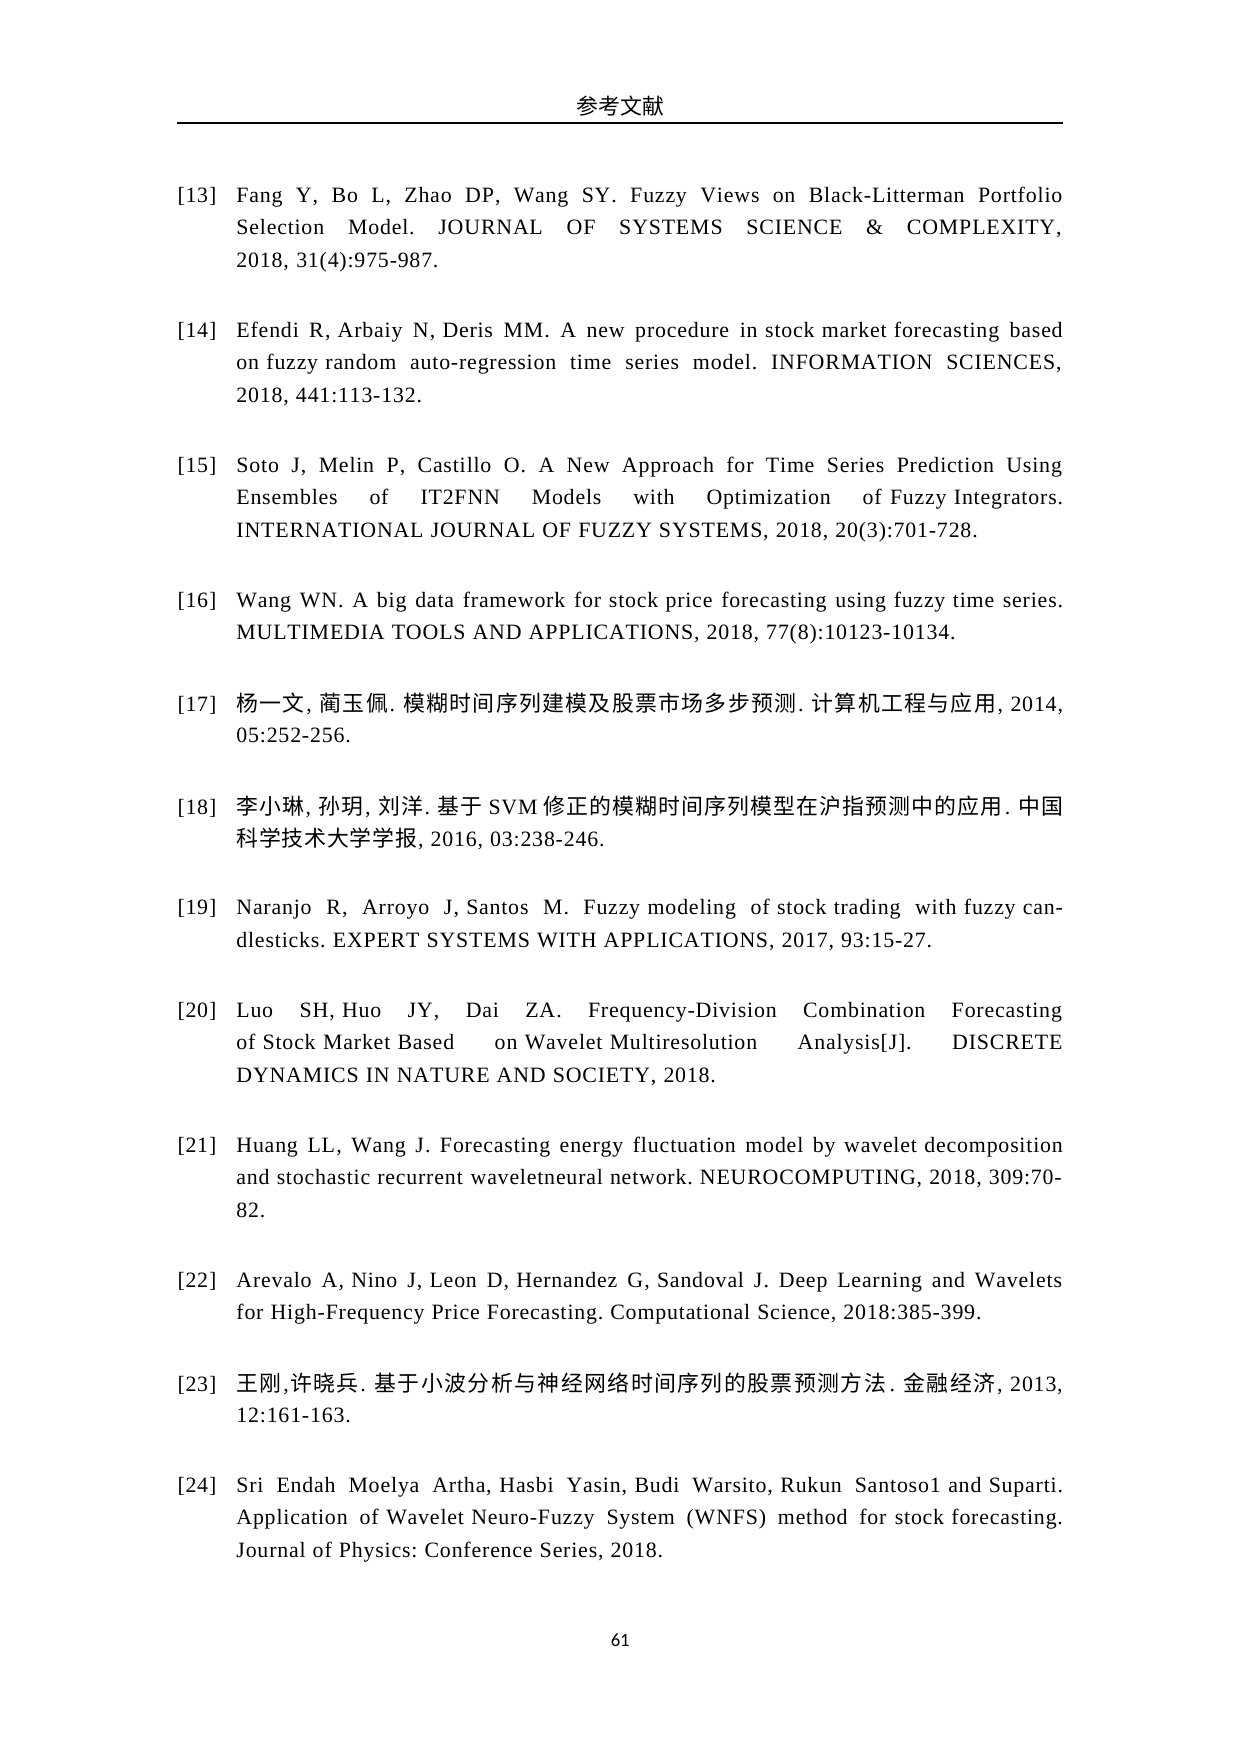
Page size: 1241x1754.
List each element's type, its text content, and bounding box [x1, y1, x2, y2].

list 杨一文, 蔺玉佩. 模糊时间序列建模及股票市场多步预测. 计算机工程与应用, 2014, 05:252-256. [177, 686, 1063, 751]
list Soto J, Melin P, Castillo O. A New Approach for Time Series Prediction Using Ensembles of IT2FNN Models with Optimization of Fuzzy Integrators. INTERNATIONAL JOURNAL OF FUZZY SYSTEMS, 2018, 20(3):701-728. [177, 448, 1063, 546]
list Sri Endah Moelya Artha, Hasbi Yasin, Budi Warsito, Rukun Santoso1 and Suparti. Application of Wavelet Neuro-Fuzzy System (WNFS) method for stock forecasting. Journal of Physics: Conference Series, 2018. [177, 1468, 1063, 1566]
list 李小琳, 孙玥, 刘洋. 基于SVM修正的模糊时间序列模型在沪指预测中的应用. 中国科学技术大学学报, 2016, 03:238-246. [177, 788, 1063, 853]
list Naranjo R, Arroyo J, Santos M. Fuzzy modeling of stock trading with fuzzy can-dlesticks. EXPERT SYSTEMS WITH APPLICATIONS, 2017, 93:15-27. [177, 891, 1063, 956]
list Fang Y, Bo L, Zhao DP, Wang SY. Fuzzy Views on Black-Litterman Portfolio Selection Model. JOURNAL OF SYSTEMS SCIENCE & COMPLEXITY, 2018, 31(4):975-987. [177, 178, 1063, 276]
list Arevalo A, Nino J, Leon D, Hernandez G, Sandoval J. Deep Learning and Wavelets for High-Frequency Price Forecasting. Computational Science, 2018:385-399. [177, 1263, 1063, 1328]
list Luo SH, Huo JY, Dai ZA. Frequency-Division Combination Forecasting of Stock Market Based on Wavelet Multiresolution Analysis[J]. DISCRETE DYNAMICS IN NATURE AND SOCIETY, 2018. [177, 993, 1063, 1091]
list Efendi R, Arbaiy N, Deris MM. A new procedure in stock market forecasting based on fuzzy random auto-regression time series model. INFORMATION SCIENCES, 2018, 441:113-132. [177, 313, 1063, 411]
list Huang LL, Wang J. Forecasting energy fluctuation model by wavelet decomposition and stochastic recurrent waveletneural network. NEUROCOMPUTING, 2018, 309:70-82. [177, 1128, 1063, 1226]
list 王刚,许晓兵. 基于小波分析与神经网络时间序列的股票预测方法. 金融经济, 2013, 12:161-163. [177, 1366, 1063, 1431]
list Wang WN. A big data framework for stock price forecasting using fuzzy time series. MULTIMEDIA TOOLS AND APPLICATIONS, 2018, 77(8):10123-10134. [177, 583, 1063, 648]
